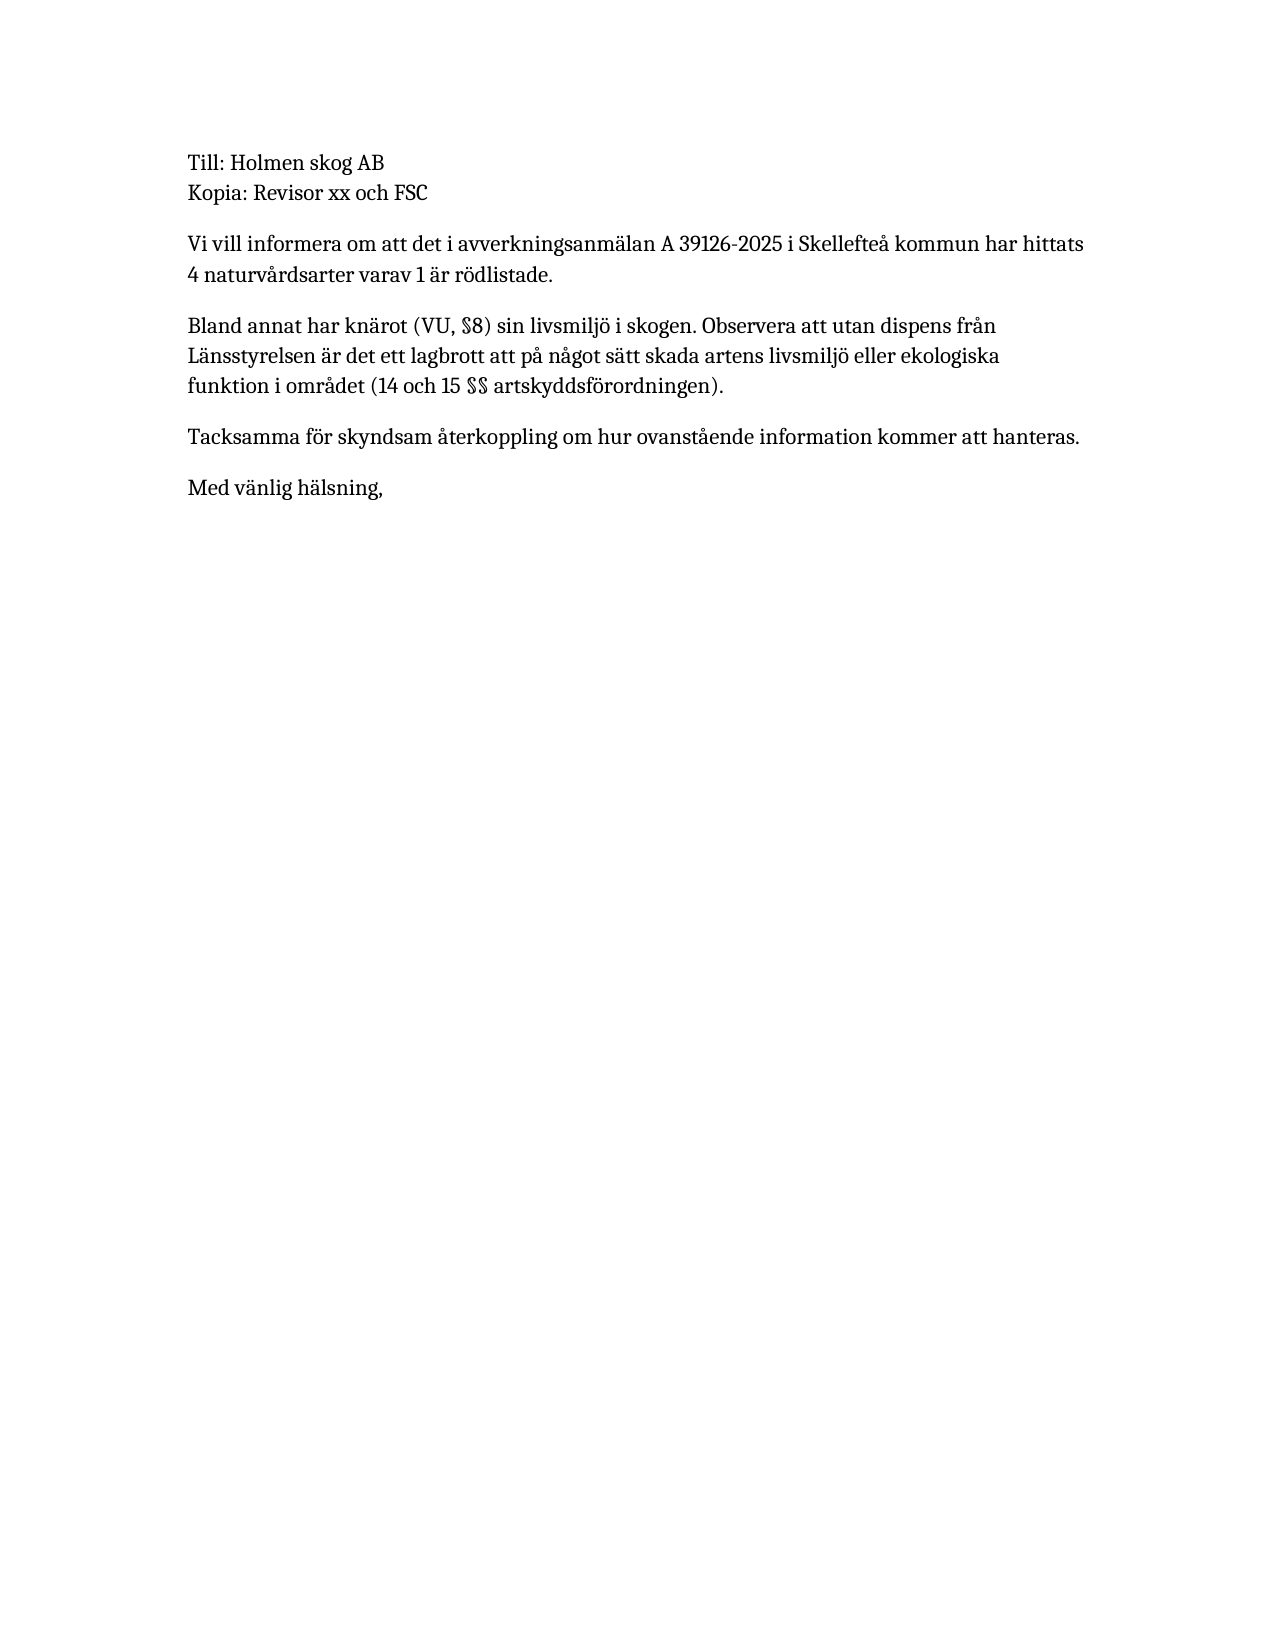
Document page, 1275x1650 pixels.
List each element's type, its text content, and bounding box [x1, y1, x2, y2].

text Med vänlig hälsning, [187, 475, 1087, 532]
text Till: Holmen skog AB Kopia: Revisor xx och FSC [187, 150, 1087, 207]
text Bland annat har knärot (VU, §8) sin livsmiljö i skogen. Observera att utan dispens från Länsstyrelsen är det ett lagbrott att på något sätt skada artens livsmiljö eller ekologiska funktion i området (14 och 15 §§ artskyddsförordningen). [187, 312, 1087, 399]
text Tacksamma för skyndsam återkoppling om hur ovanstående information kommer att hanteras. [187, 424, 1087, 450]
text Vi vill informera om att det i avverkningsanmälan A 39126-2025 i Skellefteå kommun har hittats 4 naturvårdsarter varav 1 är rödlistade. [187, 231, 1087, 288]
